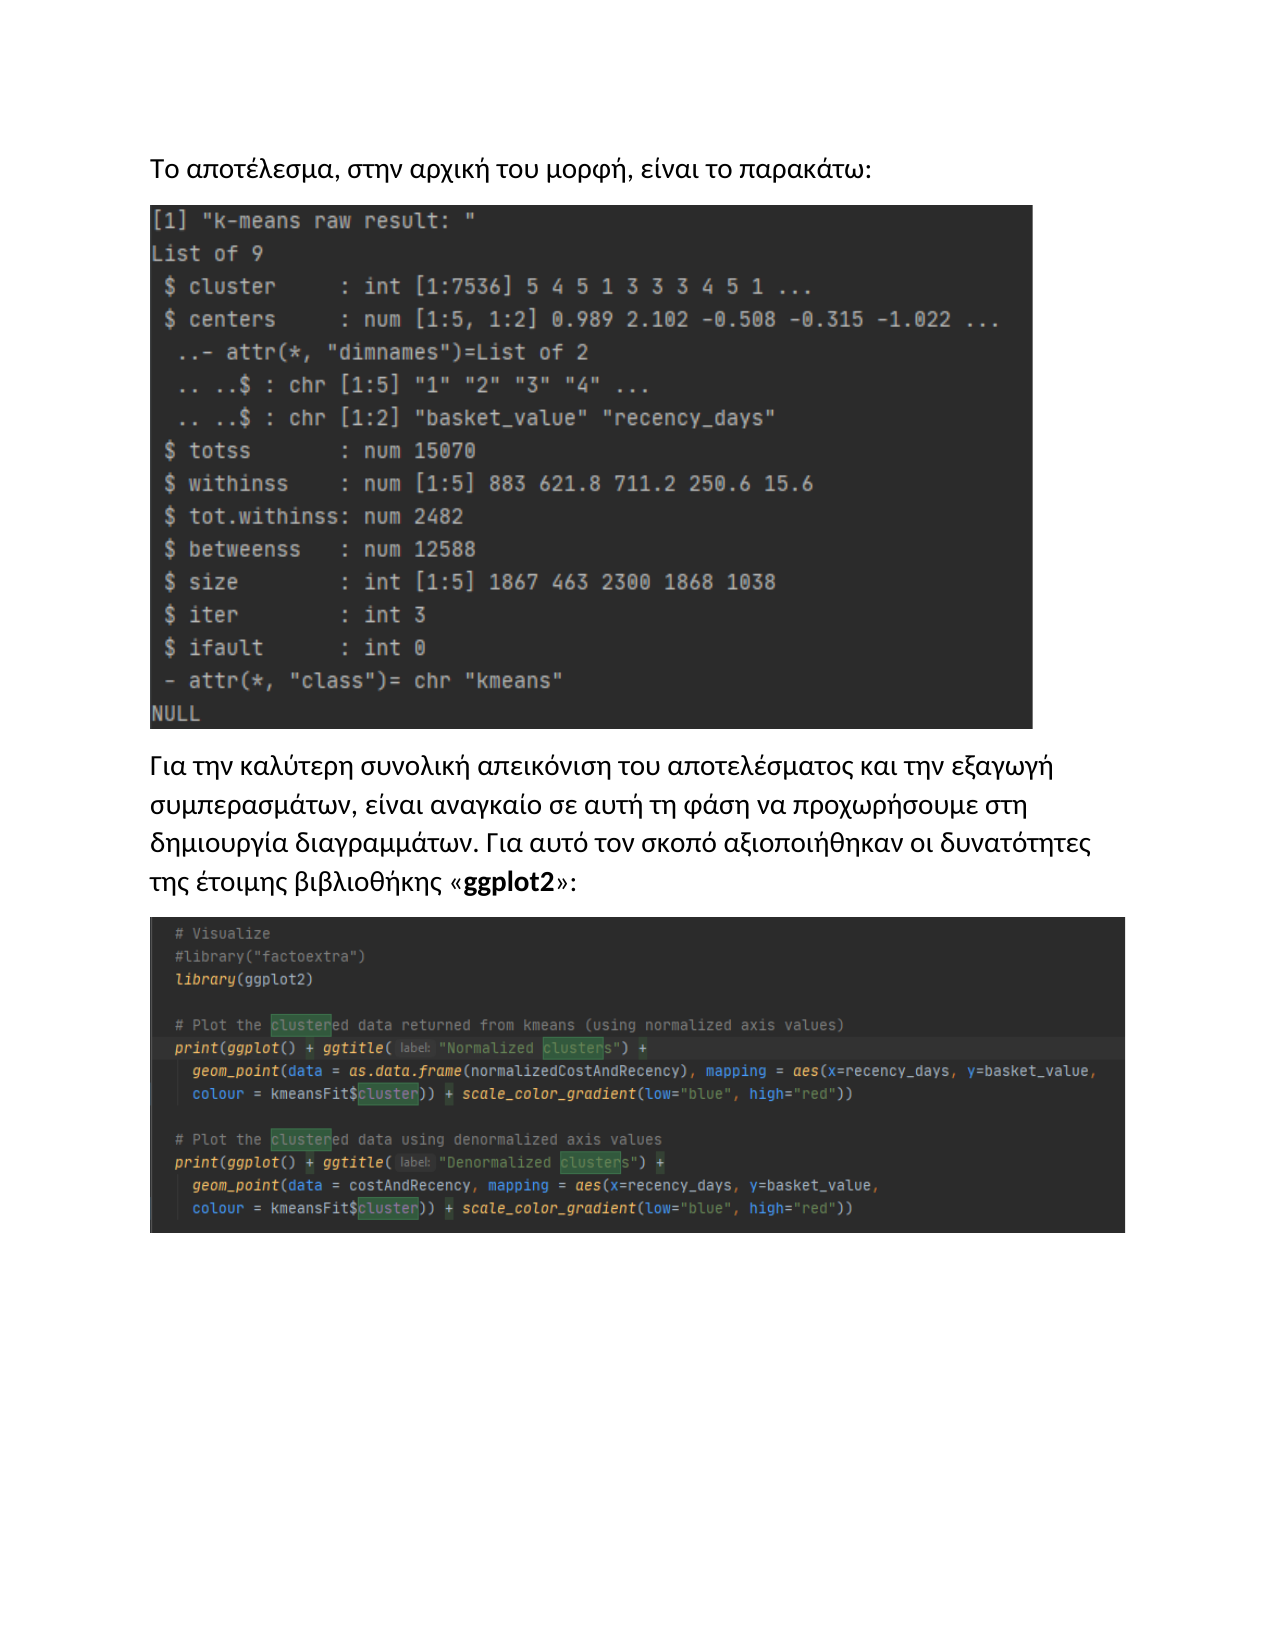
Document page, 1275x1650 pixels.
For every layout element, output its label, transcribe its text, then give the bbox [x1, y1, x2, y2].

picture [150, 917, 1125, 1233]
text Για την καλύτερη συνολική απεικόνιση του αποτελέσματος και την εξαγωγή συμπερασμάτων, είναι αναγκαίο σε αυτή τη φάση να προχωρήσουμε στη δημιουργία διαγραμμάτων. Για αυτό τον σκοπό αξιοποιήθηκαν οι δυνατότητες της έτοιμης βιβλιοθήκης «ggplot2»: [150, 747, 1125, 898]
text Το αποτέλεσμα, στην αρχική του μορφή, είναι το παρακάτω: [150, 150, 1125, 186]
picture [150, 205, 1033, 729]
